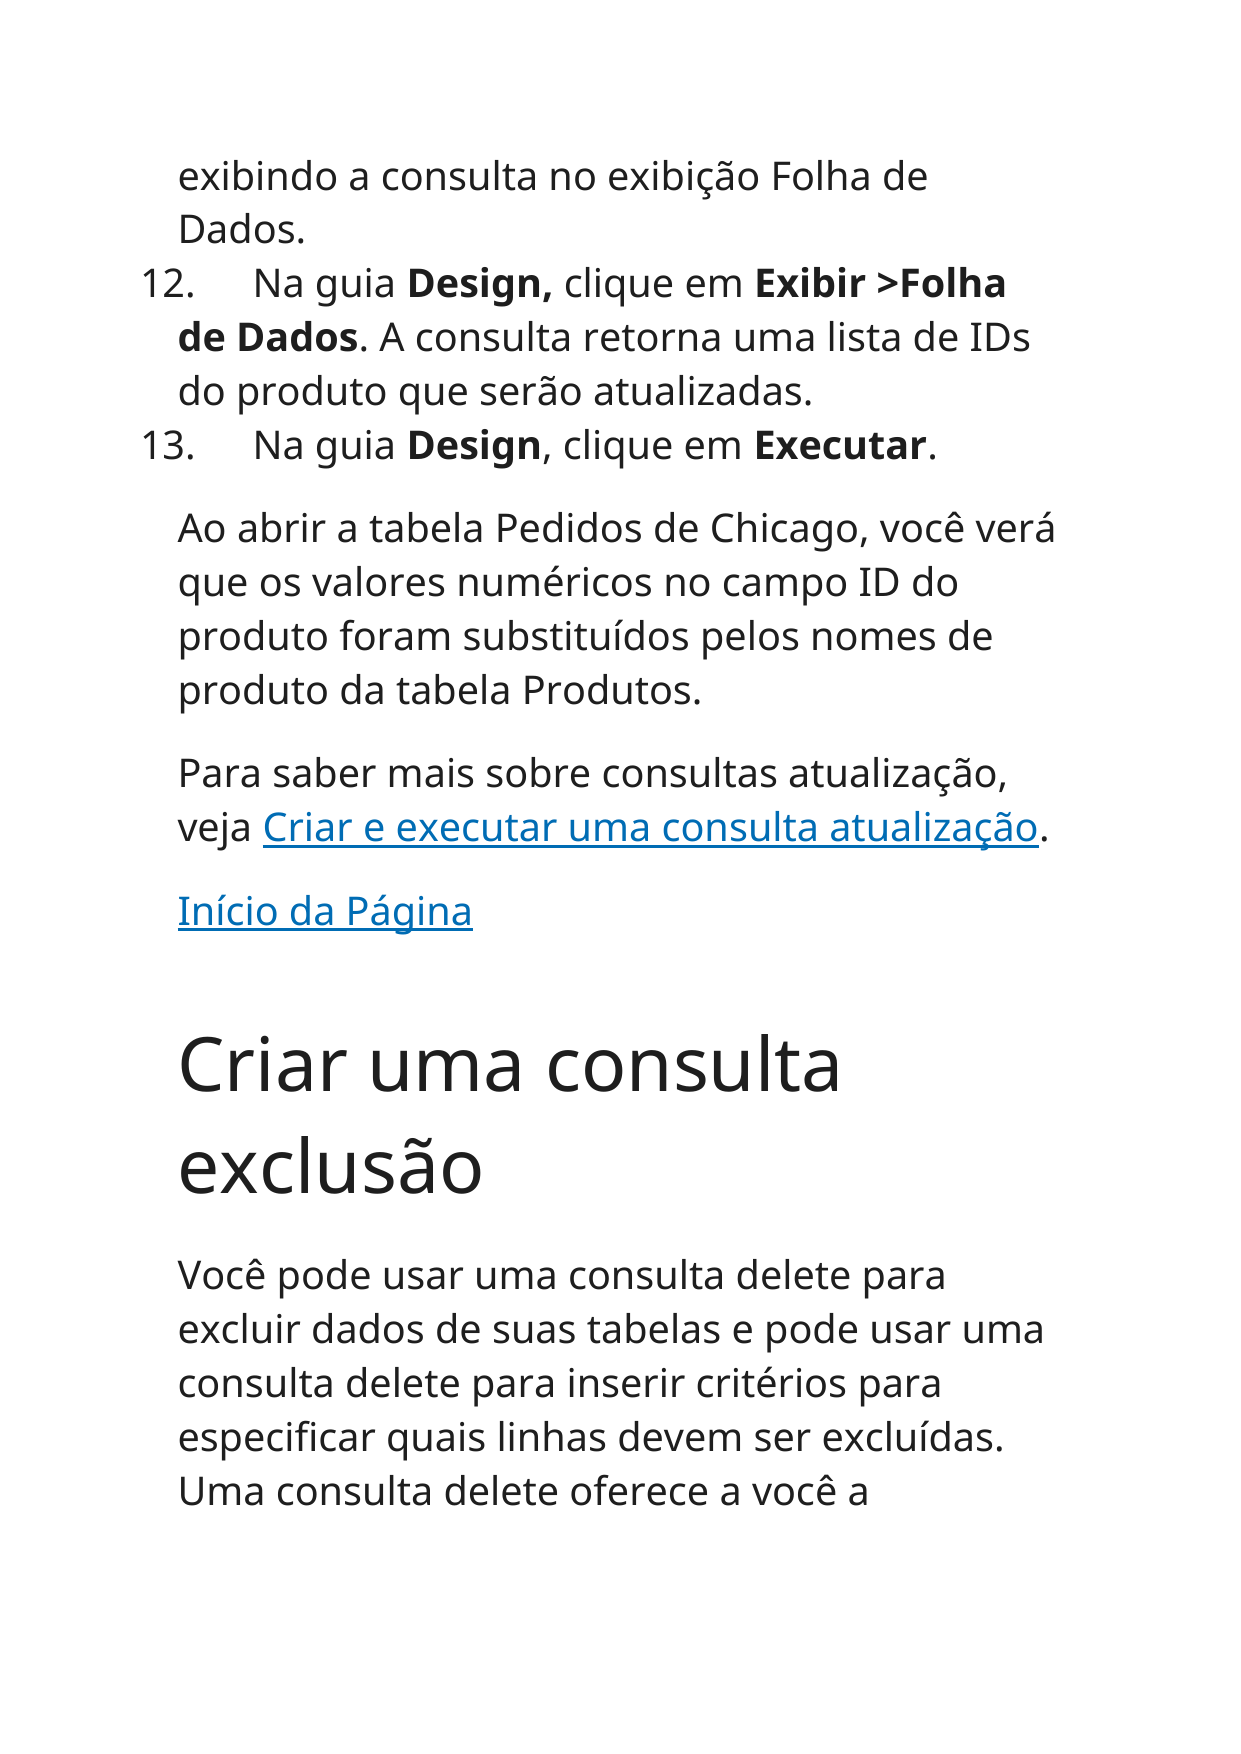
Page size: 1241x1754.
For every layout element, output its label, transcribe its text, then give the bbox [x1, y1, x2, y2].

text Ao abrir a tabela Pedidos de Chicago, você verá que os valores numéricos no campo ID do produto foram substituídos pelos nomes de produto da tabela Produtos. [177, 501, 1063, 716]
text Início da Página [177, 883, 1063, 937]
text Criar uma consulta exclusão [177, 1012, 1063, 1216]
list Na guia Design, clique em Executar. [140, 417, 1063, 471]
text Para saber mais sobre consultas atualização, veja Criar e executar uma consulta atualização. [177, 746, 1063, 853]
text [177, 1247, 1063, 1517]
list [140, 148, 1063, 256]
list Na guia Design, clique em Exibir >Folha de Dados. A consulta retorna uma lista de IDs do produto que serão atualizadas. [140, 256, 1063, 417]
